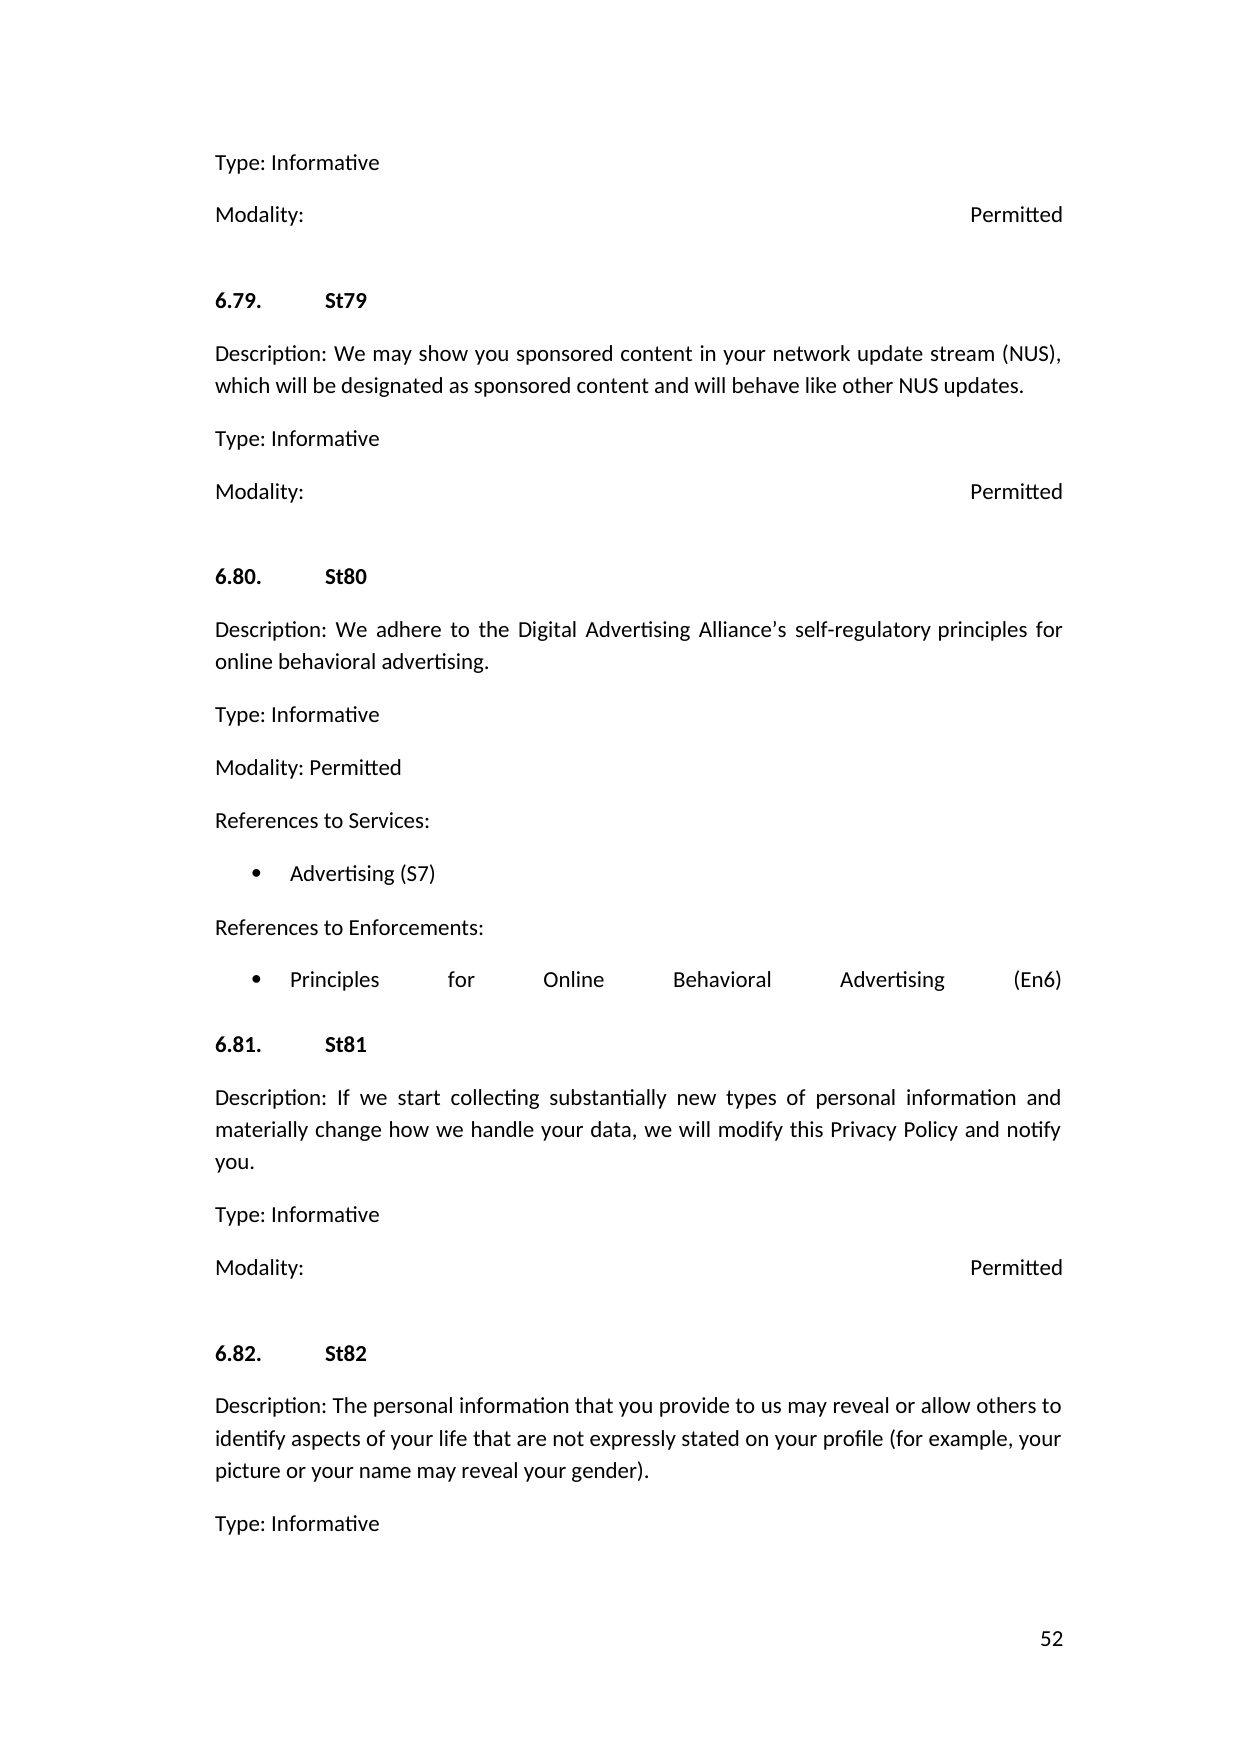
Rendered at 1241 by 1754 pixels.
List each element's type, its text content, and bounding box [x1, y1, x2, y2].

list St81 [215, 1030, 1063, 1058]
text Description: The personal information that you provide to us may reveal or allow others to identify aspects of your life that are not expressly stated on your profile (for example, your picture or your name may reveal your gender). [215, 1392, 1063, 1484]
text Modality: Permitted [215, 477, 1063, 537]
text Modality: Permitted [215, 1253, 1063, 1314]
text References to Services: [215, 807, 1063, 834]
text Description: If we start collecting substantially new types of personal information and materially change how we handle your data, we will modify this Privacy Policy and notify you. [215, 1083, 1063, 1175]
list St82 [215, 1339, 1063, 1367]
text References to Enforcements: [215, 913, 1063, 941]
text Modality: Permitted [215, 201, 1063, 261]
list St79 [215, 286, 1063, 314]
text Type: Informative [215, 1200, 1063, 1228]
text Description: We may show you sponsored content in your network update stream (NUS), which will be designated as sponsored content and will behave like other NUS updates. [215, 339, 1063, 399]
list St80 [215, 562, 1063, 590]
text Type: Informative [215, 148, 1063, 176]
list Principles for Online Behavioral Advertising (En6) [252, 966, 1063, 1026]
text Type: Informative [215, 1509, 1063, 1537]
text Description: We adhere to the Digital Advertising Alliance’s self-regulatory principles for online behavioral advertising. [215, 615, 1063, 676]
list Advertising (S7) [252, 859, 1063, 888]
text Type: Informative [215, 701, 1063, 728]
text Modality: Permitted [215, 753, 1063, 782]
text Type: Informative [215, 424, 1063, 452]
